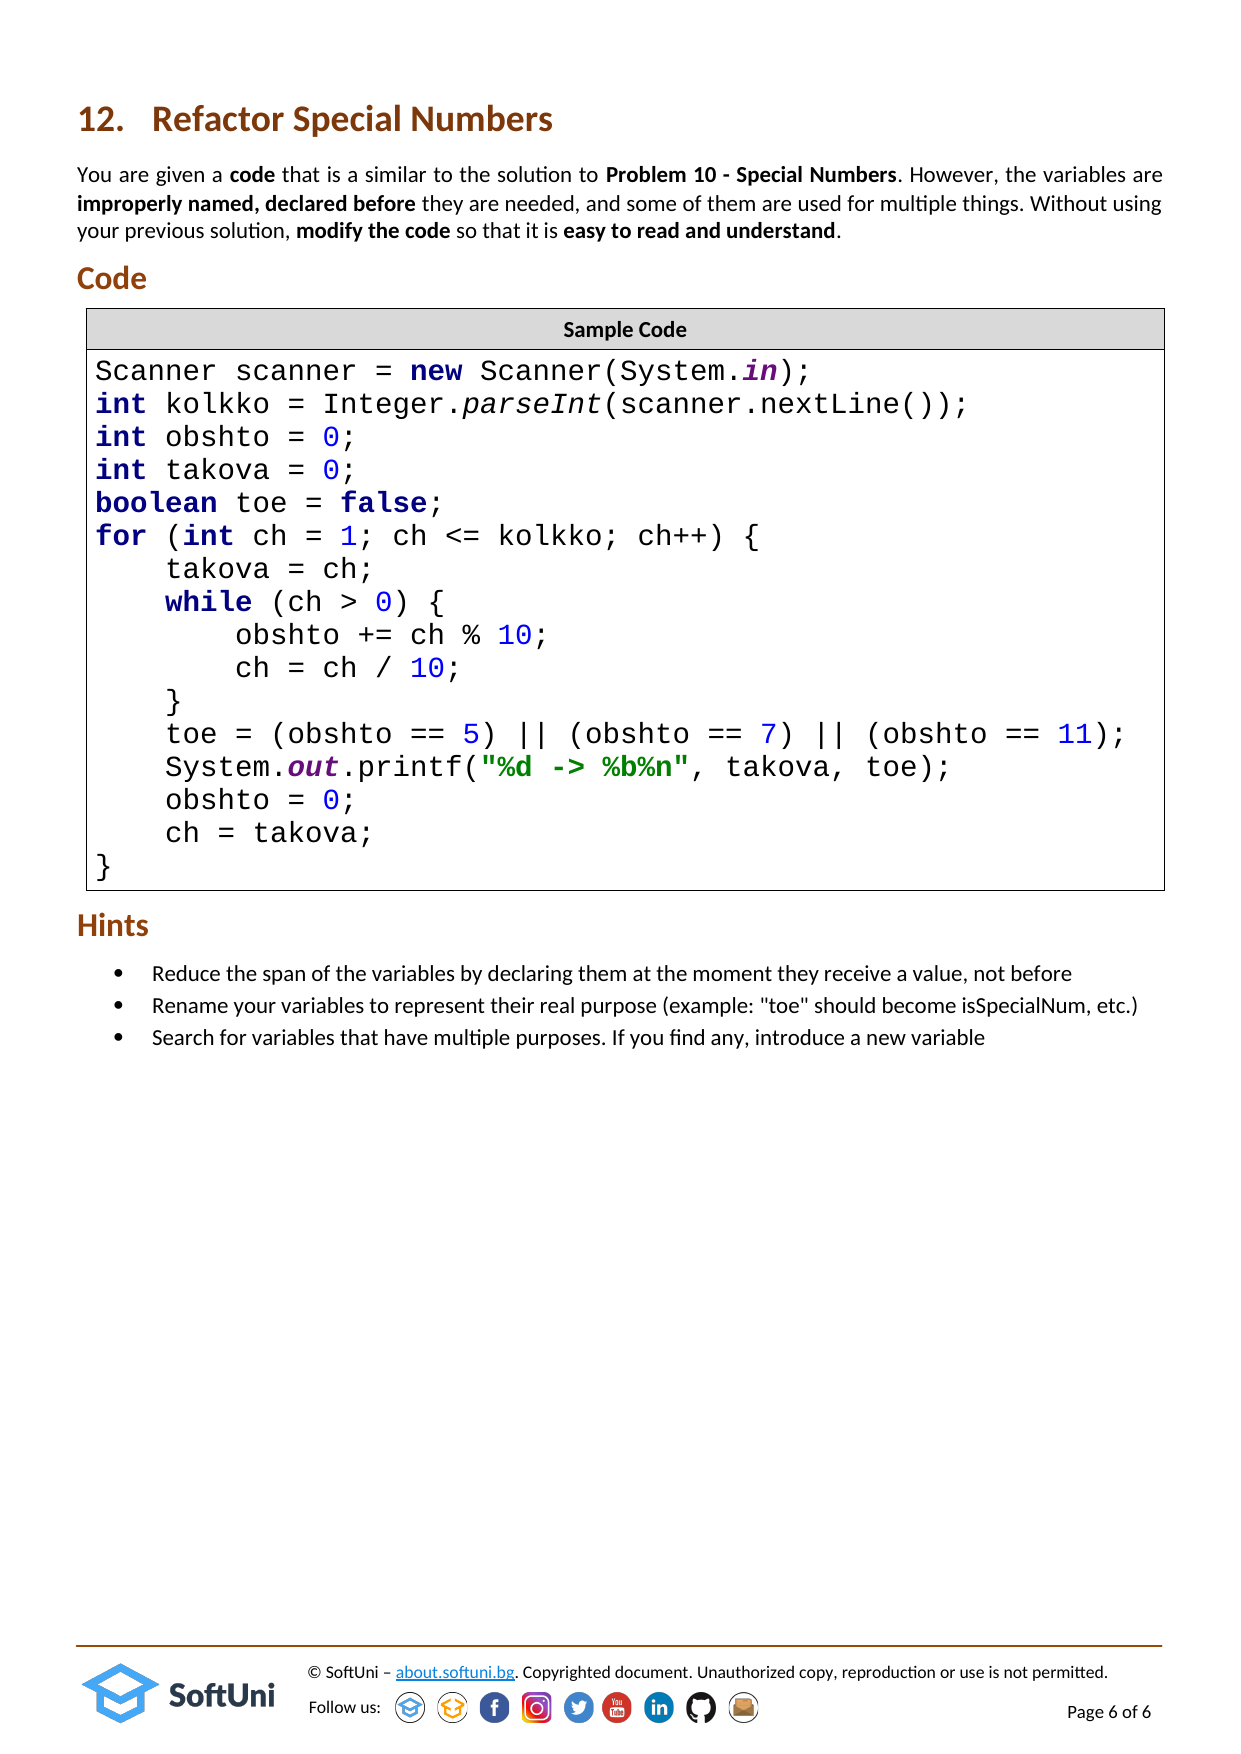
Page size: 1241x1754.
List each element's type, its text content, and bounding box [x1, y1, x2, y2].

picture [665, 1692, 674, 1701]
picture [522, 1692, 552, 1723]
picture [437, 1692, 468, 1723]
picture [602, 1692, 632, 1723]
subtitle Code [77, 257, 1163, 298]
picture [564, 1692, 594, 1723]
subtitle Refactor Special Numbers [77, 95, 1163, 141]
list Reduce the span of the variables by declaring them at the moment they receive a value, not before [114, 959, 1163, 987]
list Rename your variables to represent their real purpose (example: "toe" should become isSpecialNum, etc.) [114, 991, 1163, 1019]
table_header Sample Code [87, 309, 1164, 349]
picture [686, 1692, 716, 1723]
picture [75, 1658, 281, 1729]
subtitle Hints [77, 904, 1163, 944]
picture [395, 1692, 425, 1723]
table_cell Scanner scanner = new Scanner(System.in); int kolkko = Integer.parseInt(scanner.nextLine()); int obshto = 0; int takova = 0; boolean toe = false; for (int ch = 1; ch <= kolkko; ch++) { takova = ch; while (ch > 0) { obshto += ch % 10; ch = ch / 10; } toe = (obshto == 5) || (obshto == 7) || (obshto == 11); System.out.printf("%d -> %b%n", takova, toe); obshto = 0; ch = takova; } [87, 350, 1164, 890]
picture [658, 1705, 667, 1714]
list Search for variables that have multiple purposes. If you find any, introduce a new variable [114, 1023, 1163, 1051]
text You are given a code that is a similar to the solution to Problem 10 - Special Numbers. However, the variables are improperly named, declared before they are needed, and some of them are used for multiple things. Without using your previous solution, modify the code so that it is easy to read and understand. [77, 161, 1163, 245]
picture [479, 1692, 510, 1723]
picture [644, 1692, 653, 1701]
picture [644, 1714, 653, 1723]
picture [728, 1692, 759, 1723]
picture [665, 1714, 674, 1723]
